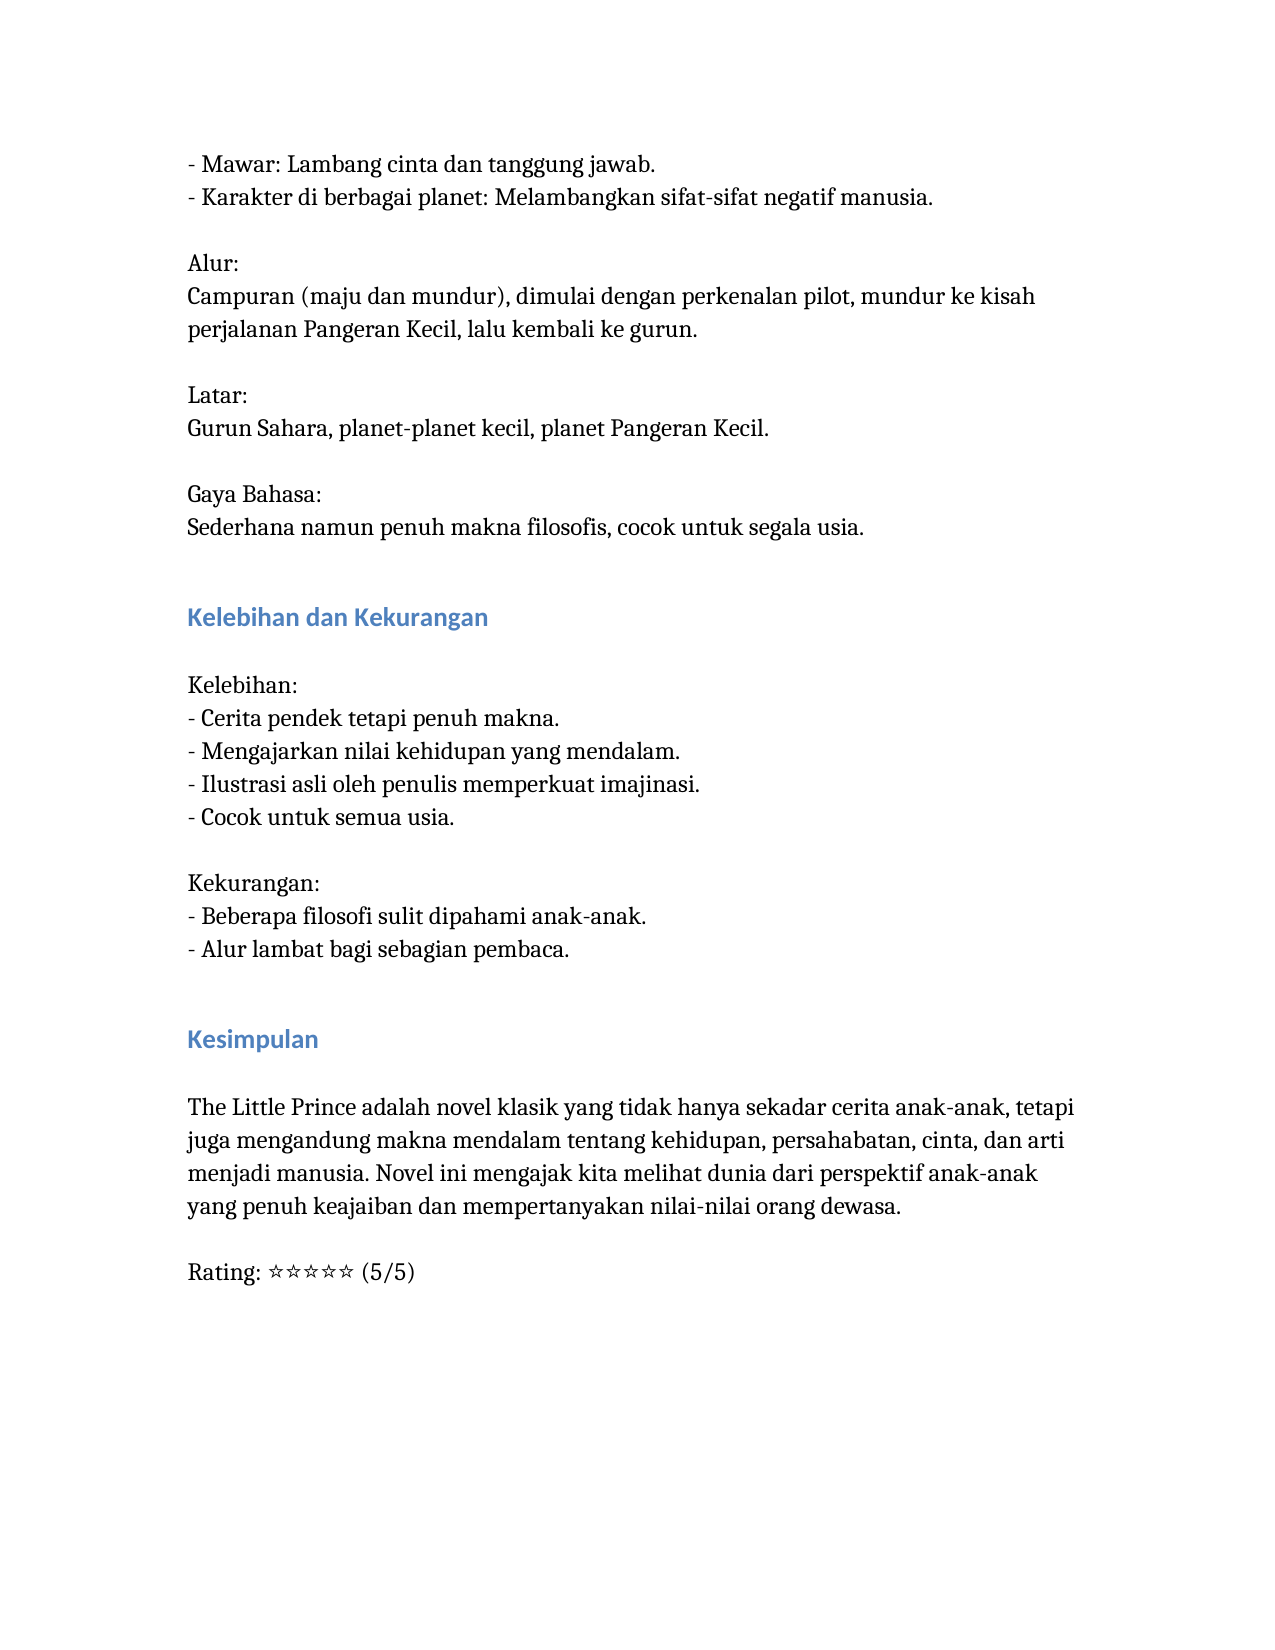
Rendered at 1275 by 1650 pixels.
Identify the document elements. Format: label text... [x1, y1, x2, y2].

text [187, 150, 1087, 575]
subtitle Kesimpulan [187, 1022, 1087, 1055]
text The Little Prince adalah novel klasik yang tidak hanya sekadar cerita anak-anak, tetapi juga mengandung makna mendalam tentang kehidupan, persahabatan, cinta, dan arti menjadi manusia. Novel ini mengajak kita melihat dunia dari perspektif anak-anak yang penuh keajaiban dan mempertanyakan nilai-nilai orang dewasa. Rating: ⭐⭐⭐⭐⭐ (5/5) [187, 1060, 1087, 1320]
text Kelebihan: - Cerita pendek tetapi penuh makna. - Mengajarkan nilai kehidupan yang mendalam. - Ilustrasi asli oleh penulis memperkuat imajinasi. - Cocok untuk semua usia. Kekurangan: - Beberapa filosofi sulit dipahami anak-anak. - Alur lambat bagi sebagian pembaca. [187, 638, 1087, 997]
subtitle Kelebihan dan Kekurangan [187, 600, 1087, 633]
